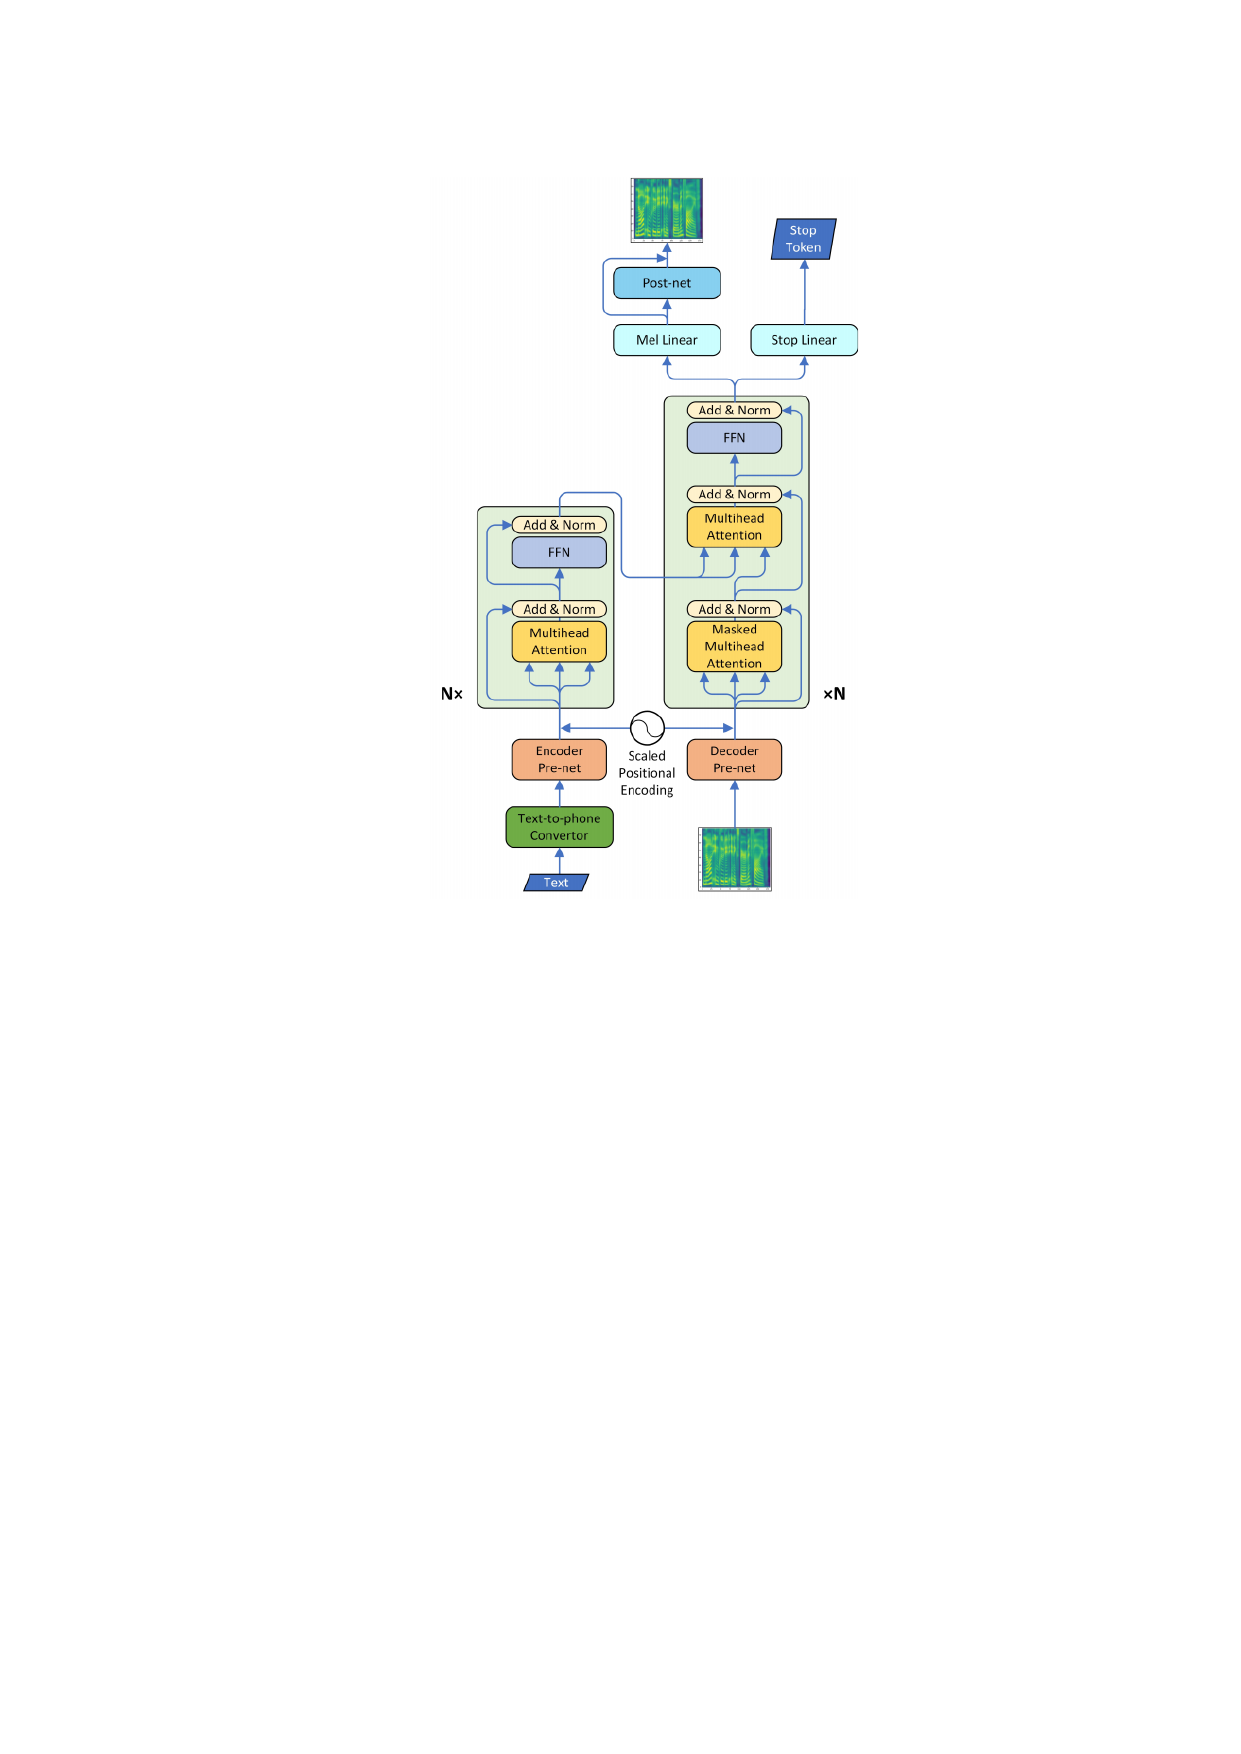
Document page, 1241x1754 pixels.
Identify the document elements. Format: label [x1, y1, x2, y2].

picture [425, 162, 859, 918]
